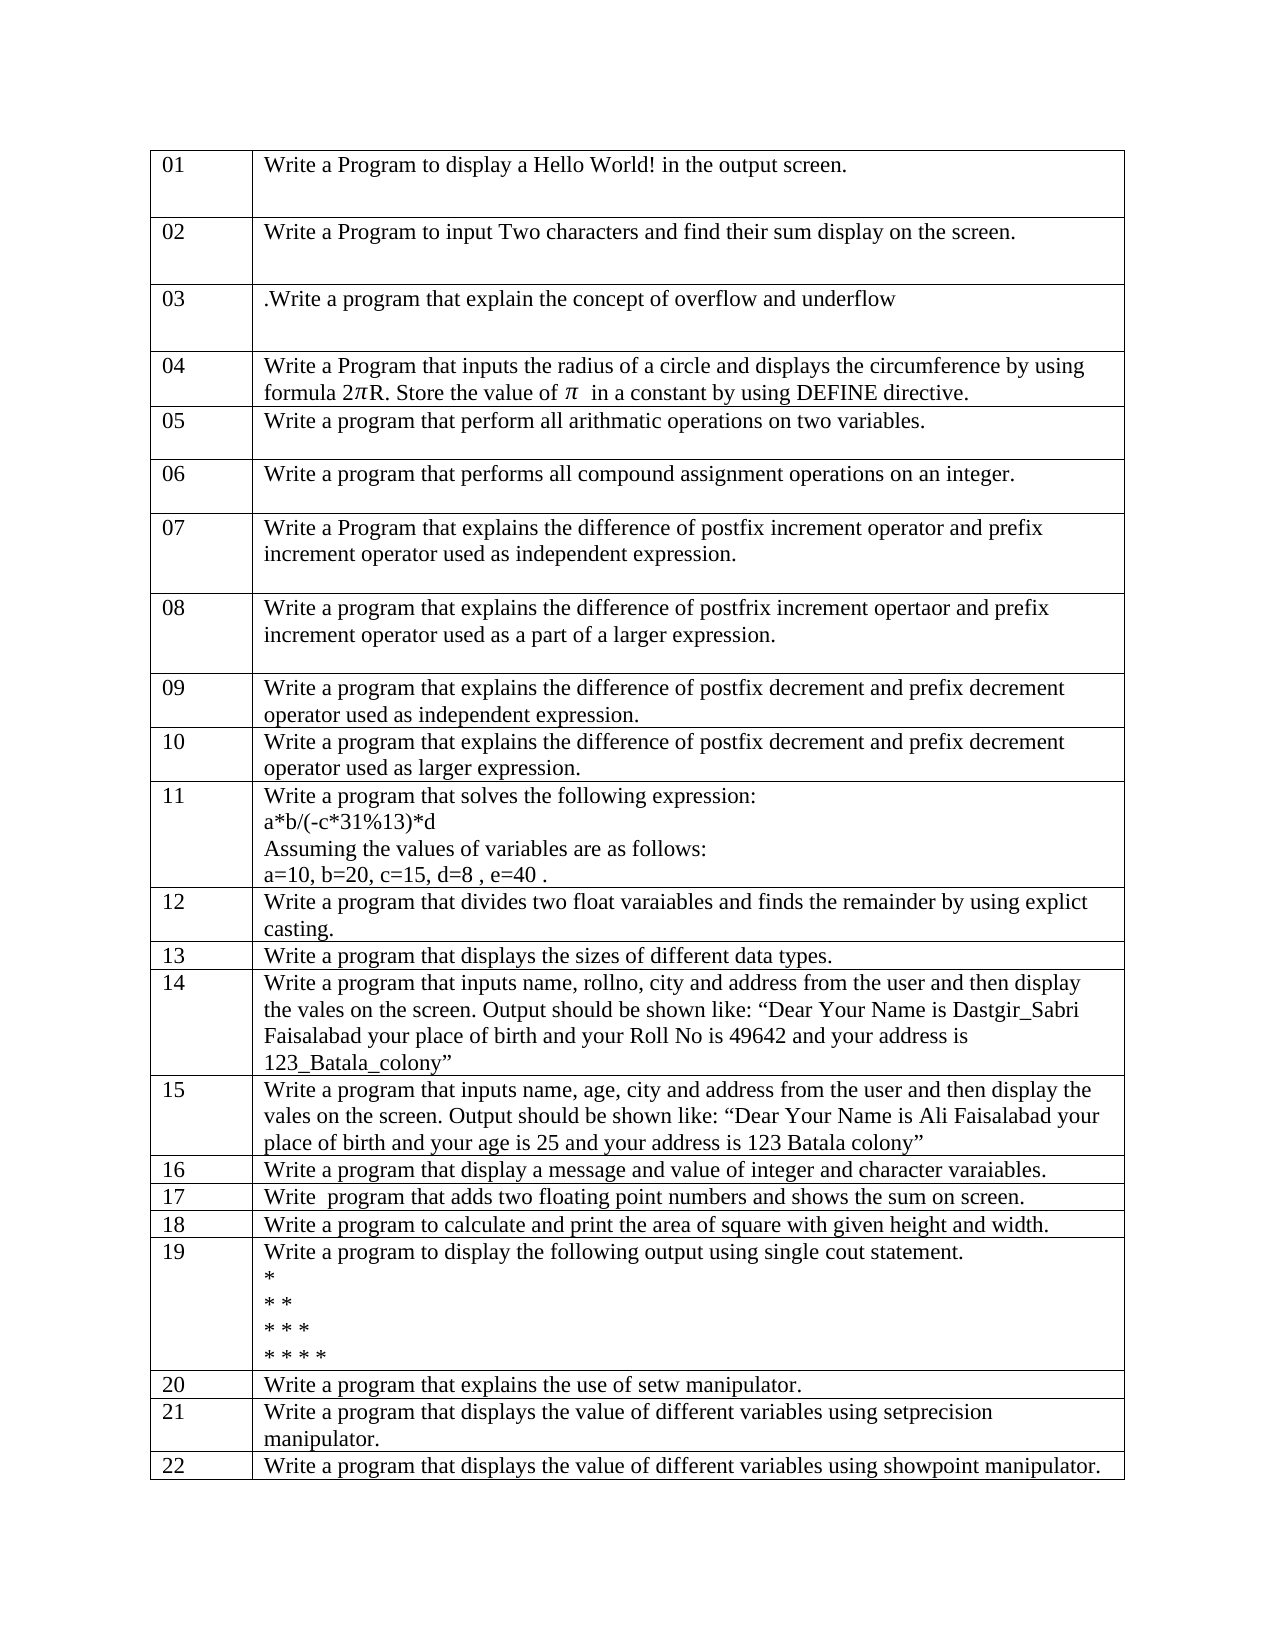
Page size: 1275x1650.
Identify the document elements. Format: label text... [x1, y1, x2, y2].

table_cell 12 [151, 888, 252, 941]
table_cell 17 [151, 1184, 252, 1210]
table_cell Write a program that displays the sizes of different data types. [253, 942, 1124, 968]
table_cell 02 [151, 218, 252, 284]
table_cell Write a program that perform all arithmatic operations on two variables. [253, 407, 1124, 459]
table_cell Write a program that divides two float varaiables and finds the remainder by using explict casting. [253, 888, 1124, 941]
table_cell Write a Program to input Two characters and find their sum display on the screen. [253, 218, 1124, 284]
table_cell 03 [151, 285, 252, 351]
table_cell Write a program to display the following output using single cout statement. * * * * * * * * * * [253, 1238, 1124, 1370]
table_cell 21 [151, 1399, 252, 1451]
table_cell Write a program that explains the use of setw manipulator. [253, 1371, 1124, 1397]
table_cell 18 [151, 1211, 252, 1237]
table_header 01 [151, 151, 252, 217]
table_cell 09 [151, 674, 252, 727]
table_cell Write a program that displays the value of different variables using setprecision manipulator. [253, 1399, 1124, 1451]
table_cell Write a program that explains the difference of postfrix increment opertaor and prefix increment operator used as a part of a larger expression. [253, 594, 1124, 673]
table_cell 08 [151, 594, 252, 673]
table_cell 07 [151, 514, 252, 593]
table_cell 19 [151, 1238, 252, 1370]
table_cell 10 [151, 728, 252, 781]
table_cell 16 [151, 1156, 252, 1182]
table_cell Write a program to calculate and print the area of square with given height and width. [253, 1211, 1124, 1237]
table_cell 04 [151, 352, 252, 406]
table_cell Write a Program that explains the difference of postfix increment operator and prefix increment operator used as independent expression. [253, 514, 1124, 593]
table_cell Write a program that display a message and value of integer and character varaiables. [253, 1156, 1124, 1182]
table_cell 06 [151, 460, 252, 513]
table_cell 15 [151, 1076, 252, 1155]
table_cell 14 [151, 970, 252, 1075]
table_cell 22 [151, 1452, 252, 1478]
table_cell Write a program that explain the concept of overflow and underflow. [253, 285, 1124, 351]
table_cell 11 [151, 782, 252, 887]
table_cell Write a program that explains the difference of postfix decrement and prefix decrement operator used as larger expression. [253, 728, 1124, 781]
table_cell Write a program that inputs name, rollno, city and address from the user and then display the vales on the screen. Output should be shown like: “Dear Your Name is Dastgir_Sabri Faisalabad your place of birth and your Roll No is 49642 and your address is 123_Batala_colony” [253, 970, 1124, 1075]
table_cell 13 [151, 942, 252, 968]
table_cell 05 [151, 407, 252, 459]
table_header Write a Program to display a Hello World! in the output screen. [253, 151, 1124, 217]
table_cell Write a program that explains the difference of postfix decrement and prefix decrement operator used as independent expression. [253, 674, 1124, 727]
table_cell Write a program that performs all compound assignment operations on an integer. [253, 460, 1124, 513]
table_cell Write a program that inputs name, age, city and address from the user and then display the vales on the screen. Output should be shown like: “Dear Your Name is Ali Faisalabad your place of birth and your age is 25 and your address is 123 Batala colony” [253, 1076, 1124, 1155]
table_cell Write a program that solves the following expression: a*b/(-c*31%13)*d Assuming the values of variables are as follows: a=10, b=20, c=15, d=8 , e=40 . [253, 782, 1124, 887]
table_cell Write program that adds two floating point numbers and shows the sum on screen. [253, 1184, 1124, 1210]
table_cell 20 [151, 1371, 252, 1397]
table_cell Write a program that displays the value of different variables using showpoint manipulator. [253, 1452, 1124, 1478]
table_cell Write a Program that inputs the radius of a circle and displays the circumference by using formula 2R. Store the value of in a constant by using DEFINE directive. [253, 352, 1124, 406]
